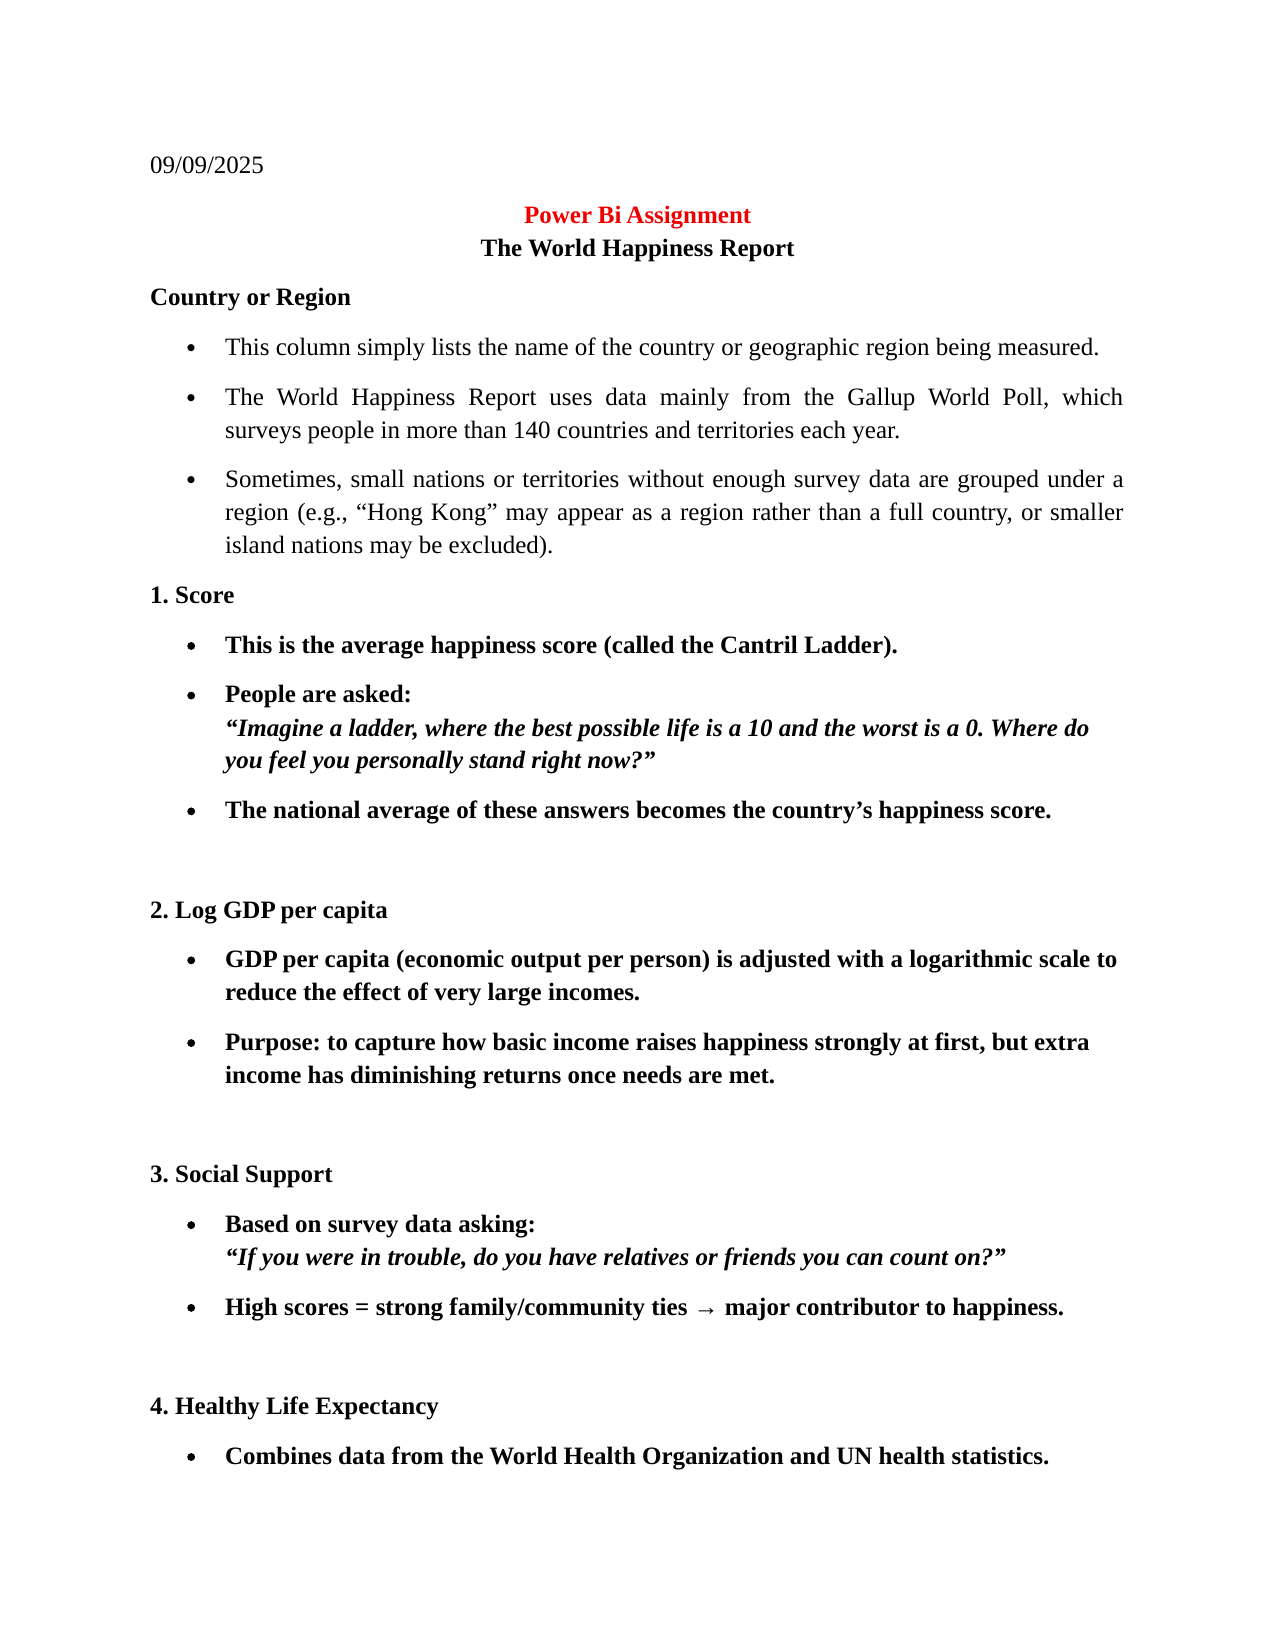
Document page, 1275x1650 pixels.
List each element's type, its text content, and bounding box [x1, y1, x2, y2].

list This is the average happiness score (called the Cantril Ladder). [187, 630, 1125, 659]
list Purpose: to capture how basic income raises happiness strongly at first, but extra income has diminishing returns once needs are met. [187, 1027, 1125, 1089]
list The World Happiness Report uses data mainly from the Gallup World Poll, which surveys people in more than 140 countries and territories each year. [187, 382, 1125, 443]
list People are asked: “Imagine a ladder, where the best possible life is a 10 and the worst is a 0. Where do you feel you personally stand right now?” [187, 679, 1125, 774]
list GDP per capita (economic output per person) is adjusted with a logarithmic scale to reduce the effect of very large incomes. [187, 944, 1125, 1006]
list High scores = strong family/community ties → major contributor to happiness. [187, 1292, 1125, 1321]
list This column simply lists the name of the country or geographic region being measured. [187, 332, 1125, 361]
list Combines data from the World Health Organization and UN health statistics. [187, 1441, 1125, 1470]
list Sometimes, small nations or territories without enough survey data are grouped under a region (e.g., “Hong Kong” may appear as a region rather than a full country, or smaller island nations may be excluded). [187, 464, 1125, 559]
list Based on survey data asking: “If you were in trouble, do you have relatives or friends you can count on?” [187, 1209, 1125, 1271]
text Power Bi Assignment The World Happiness Report [150, 200, 1125, 261]
text Country or Region [150, 282, 1125, 311]
text 1. Score [150, 580, 1125, 609]
text 09/09/2025 [150, 150, 1125, 179]
text 3. Social Support [150, 1159, 1125, 1188]
text 2. Log GDP per capita [150, 895, 1125, 923]
text 4. Healthy Life Expectancy [150, 1391, 1125, 1420]
list The national average of these answers becomes the country’s happiness score. [187, 795, 1125, 824]
